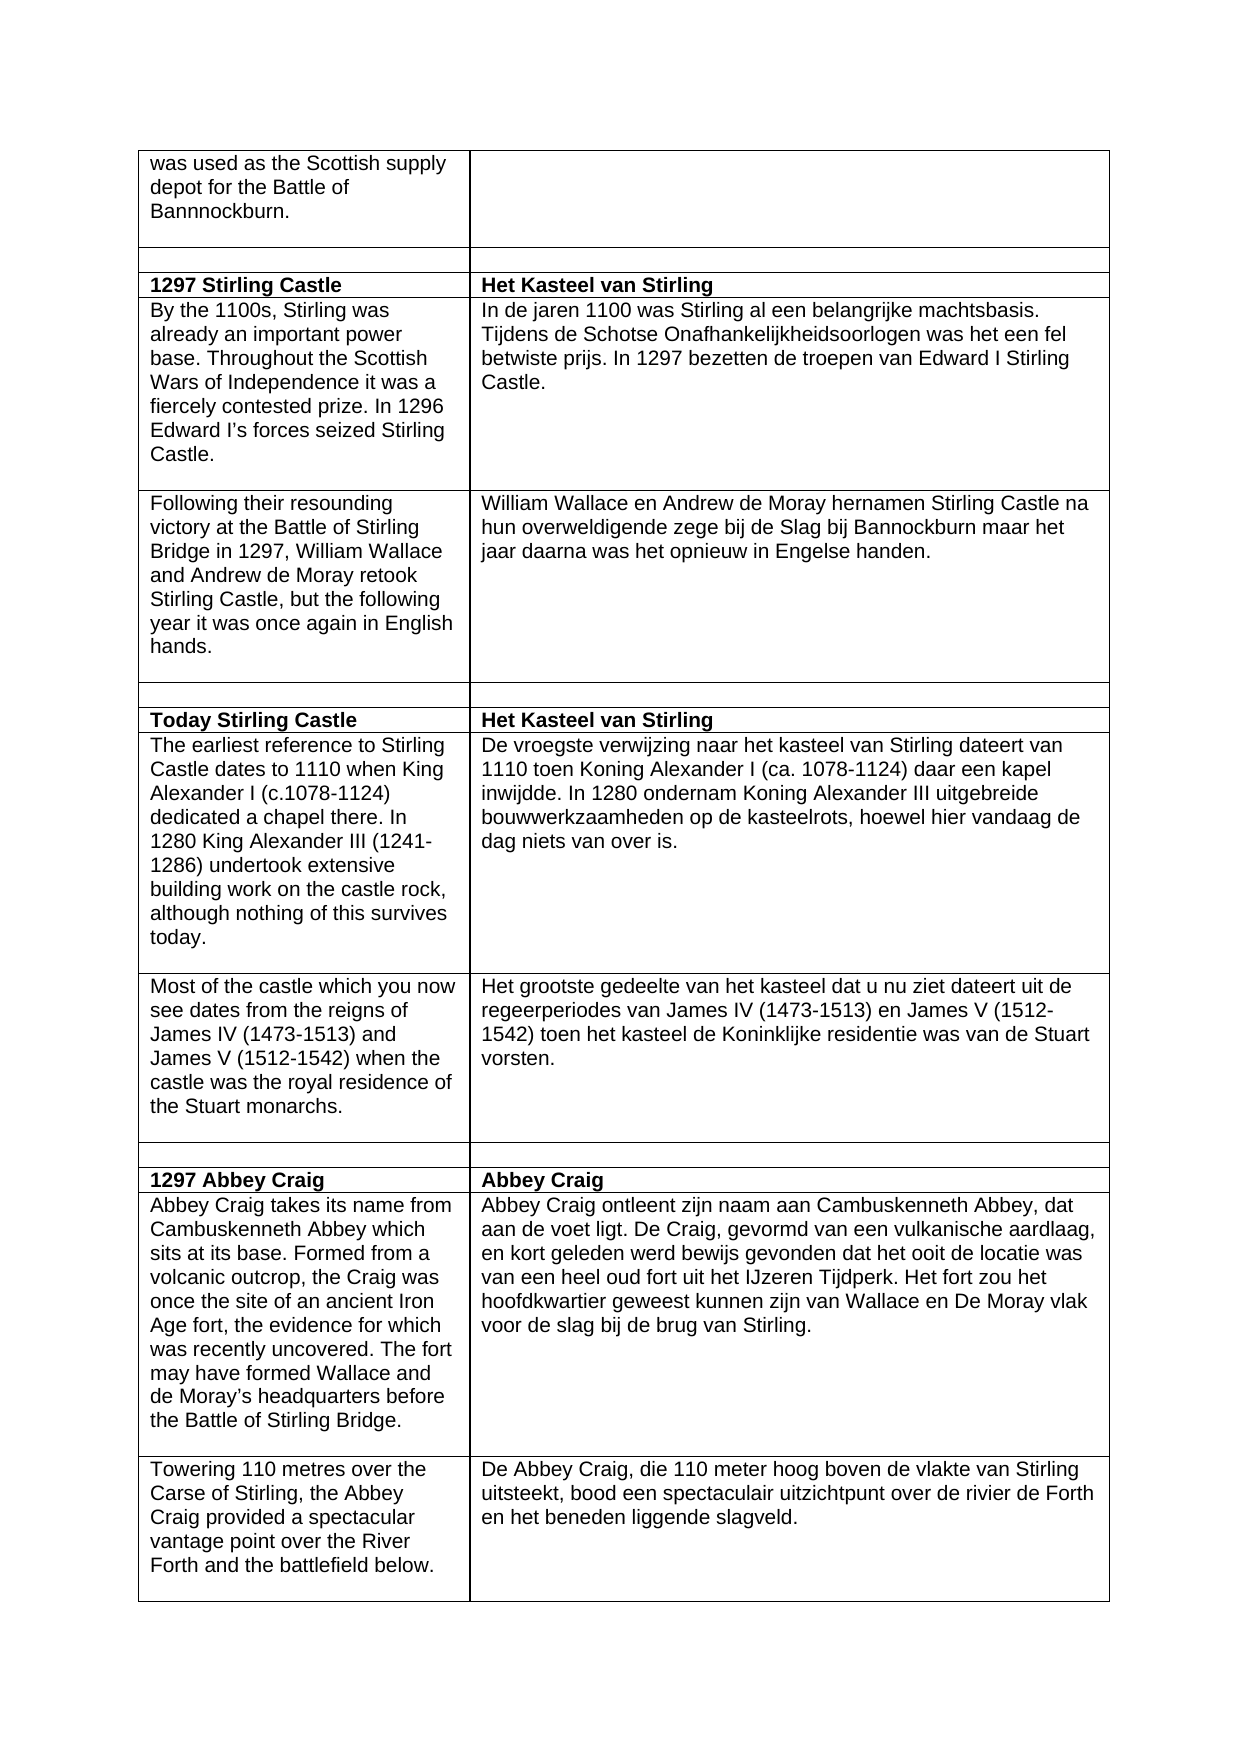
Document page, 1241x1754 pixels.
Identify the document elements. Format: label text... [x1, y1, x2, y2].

table_cell Het Kasteel van Stirling [471, 273, 1109, 297]
table_cell Most of the castle which you now see dates from the reigns of James IV (1473-1513) and James V (1512-1542) when the castle was the royal residence of the Stuart monarchs. [139, 974, 469, 1142]
table_cell Today Stirling Castle [139, 708, 469, 732]
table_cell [139, 151, 469, 247]
table_cell De vroegste verwijzing naar het kasteel van Stirling dateert van 1110 toen Koning Alexander I (ca. 1078-1124) daar een kapel inwijdde. In 1280 ondernam Koning Alexander III uitgebreide bouwwerkzaamheden op de kasteelrots, hoewel hier vandaag de dag niets van over is. [471, 733, 1109, 973]
table_cell Abbey Craig ontleent zijn naam aan Cambuskenneth Abbey, dat aan de voet ligt. De Craig, gevormd van een vulkanische aardlaag, en kort geleden werd bewijs gevonden dat het ooit de locatie was van een heel oud fort uit het IJzeren Tijdperk. Het fort zou het hoofdkwartier geweest kunnen zijn van Wallace en De Moray vlak voor de slag bij de brug van Stirling. [471, 1193, 1109, 1456]
table_cell [471, 248, 1109, 272]
table_cell Abbey Craig [471, 1168, 1109, 1192]
table_cell By the 1100s, Stirling was already an important power base. Throughout the Scottish Wars of Independence it was a fiercely contested prize. In 1296 Edward I’s forces seized Stirling Castle. [139, 298, 469, 489]
table_cell Following their resounding victory at the Battle of Stirling Bridge in 1297, William Wallace and Andrew de Moray retook Stirling Castle, but the following year it was once again in English hands. [139, 491, 469, 682]
table_cell Het Kasteel van Stirling [471, 708, 1109, 732]
table_cell [139, 683, 469, 707]
table_cell Abbey Craig takes its name from Cambuskenneth Abbey which sits at its base. Formed from a volcanic outcrop, the Craig was once the site of an ancient Iron Age fort, the evidence for which was recently uncovered. The fort may have formed Wallace and de Moray’s headquarters before the Battle of Stirling Bridge. [139, 1193, 469, 1456]
table_cell [471, 1143, 1109, 1167]
table_cell Towering 110 metres over the Carse of Stirling, the Abbey Craig provided a spectacular vantage point over the River Forth and the battlefield below. [139, 1457, 469, 1601]
table_cell [139, 248, 469, 272]
table_cell The earliest reference to Stirling Castle dates to 1110 when King Alexander I (c.1078-1124) dedicated a chapel there. In 1280 King Alexander III (1241-1286) undertook extensive building work on the castle rock, although nothing of this survives today. [139, 733, 469, 973]
table_cell [139, 1143, 469, 1167]
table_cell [471, 151, 1109, 247]
table_cell [471, 683, 1109, 707]
table_cell 1297 Stirling Castle [139, 273, 469, 297]
table_cell Het grootste gedeelte van het kasteel dat u nu ziet dateert uit de regeerperiodes van James IV (1473-1513) en James V (1512-1542) toen het kasteel de Koninklijke residentie was van de Stuart vorsten. [471, 974, 1109, 1142]
table_cell 1297 Abbey Craig [139, 1168, 469, 1192]
table_cell William Wallace en Andrew de Moray hernamen Stirling Castle na hun overweldigende zege bij de Slag bij Bannockburn maar het jaar daarna was het opnieuw in Engelse handen. [471, 491, 1109, 682]
table_cell De Abbey Craig, die 110 meter hoog boven de vlakte van Stirling uitsteekt, bood een spectaculair uitzichtpunt over de rivier de Forth en het beneden liggende slagveld. [471, 1457, 1109, 1601]
table_cell In de jaren 1100 was Stirling al een belangrijke machtsbasis. Tijdens de Schotse Onafhankelijkheidsoorlogen was het een fel betwiste prijs. In 1297 bezetten de troepen van Edward I Stirling Castle. [471, 298, 1109, 489]
